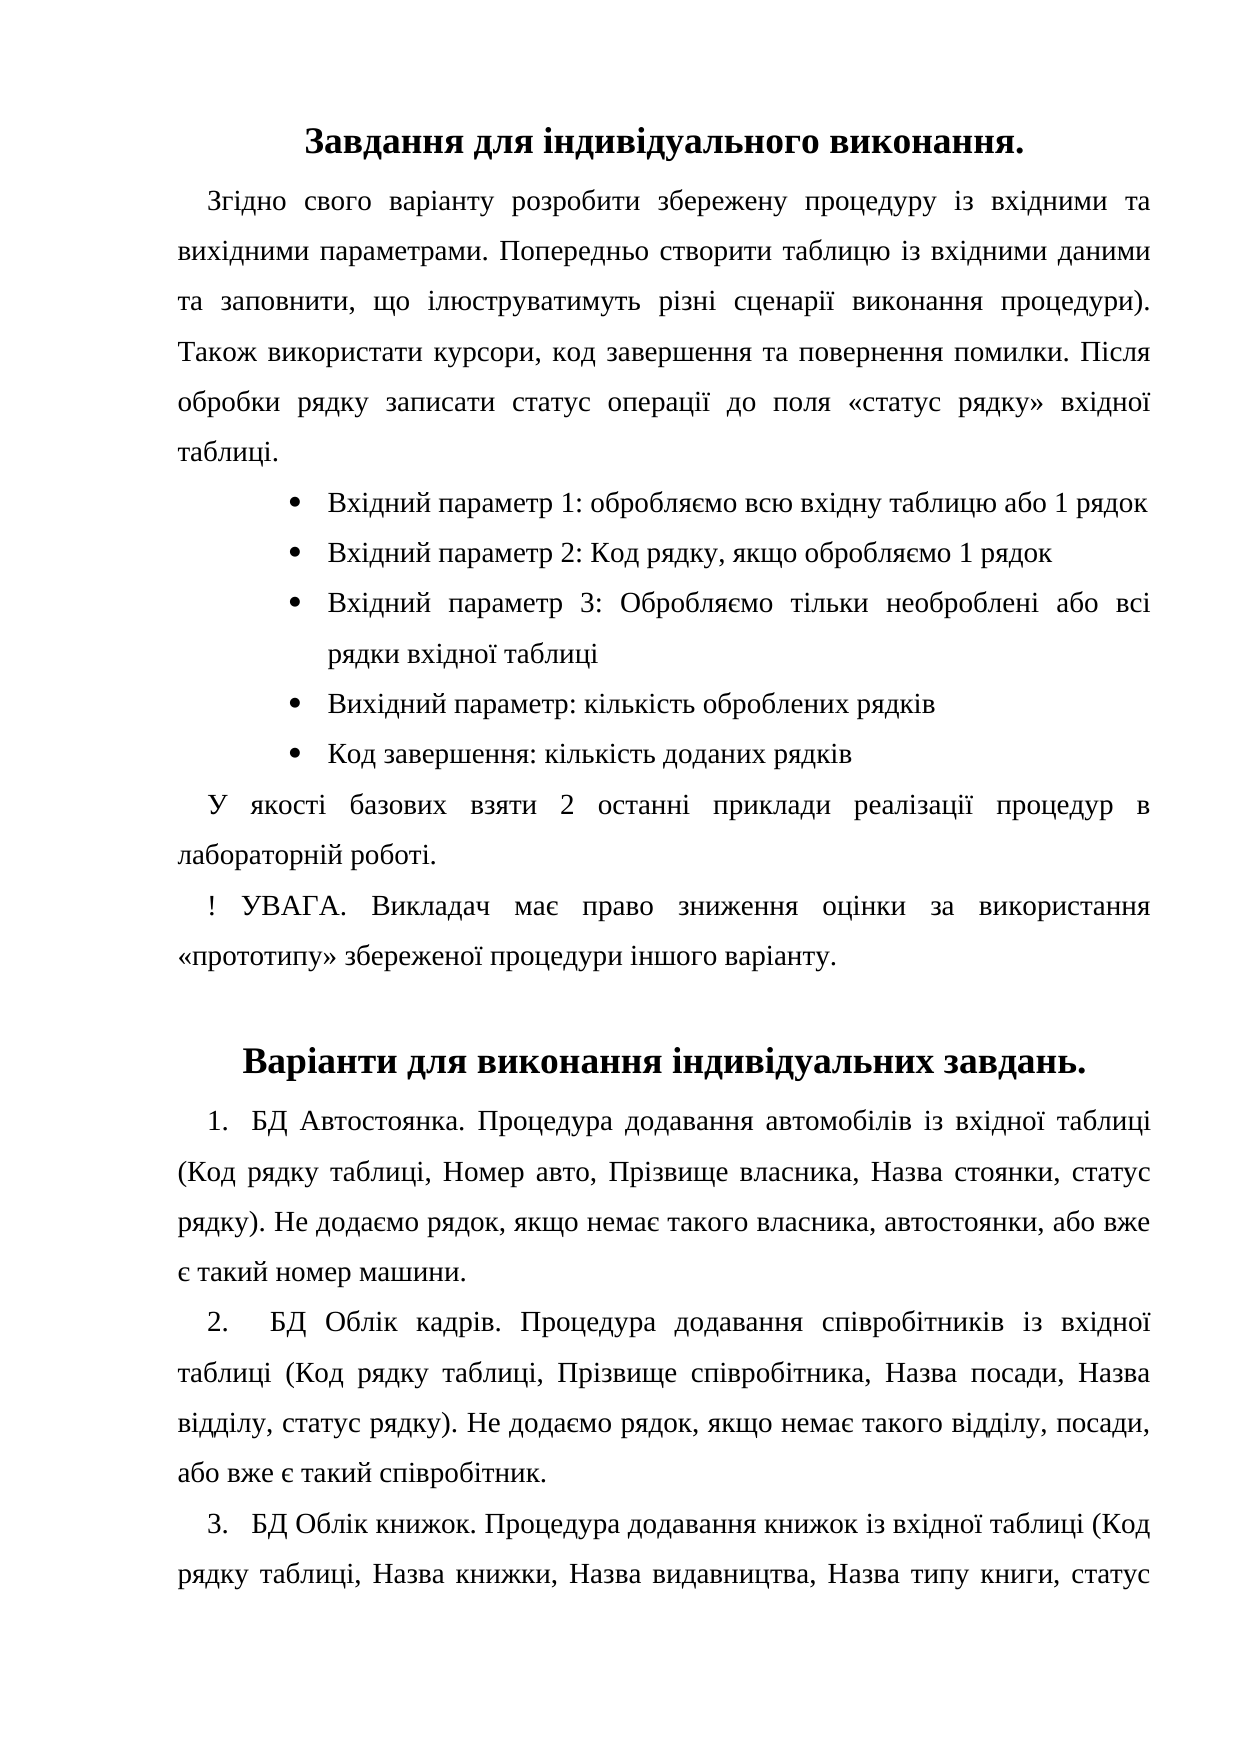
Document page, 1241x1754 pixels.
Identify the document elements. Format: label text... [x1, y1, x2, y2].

list Код завершення: кількість доданих рядків [290, 737, 1152, 770]
list БД Автостоянка. Процедура додавання автомобілів із вхідної таблиці (Код рядку таблиці, Номер авто, Прізвище власника, Назва стоянки, статус рядку). Не додаємо рядок, якщо немає такого власника, автостоянки, або вже є такий номер машини. [177, 1103, 1152, 1288]
list Вихідний параметр: кількість оброблених рядків [290, 686, 1152, 720]
text Варіанти для виконання індивідуальних завдань. [177, 1039, 1152, 1082]
text Згідно свого варіанту розробити збережену процедуру із вхідними та вихідними параметрами. Попередньо створити таблицю із вхідними даними та заповнити, що ілюструватимуть різні сценарії виконання процедури). Також використати курсори, код завершення та повернення помилки. Після обробки рядку записати статус операції до поля «статус рядку» вхідної таблиці. [177, 183, 1152, 468]
text Завдання для індивідуального виконання. [177, 118, 1152, 161]
list Вхідний параметр 1: обробляємо всю вхідну таблицю або 1 рядок [290, 485, 1152, 518]
text У якості базових взяти 2 останні приклади реалізації процедур в лабораторній роботі. [177, 787, 1152, 871]
text ! УВАГА. Викладач має право зниження оцінки за використання «прототипу» збереженої процедури іншого варіанту. [177, 888, 1152, 972]
list Вхідний параметр 2: Код рядку, якщо обробляємо 1 рядок [290, 535, 1152, 569]
list Вхідний параметр 3: Обробляємо тільки необроблені або всі рядки вхідної таблиці [290, 586, 1152, 669]
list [177, 1506, 1152, 1590]
list БД Облік кадрів. Процедура додавання співробітників із вхідної таблиці (Код рядку таблиці, Прізвище співробітника, Назва посади, Назва відділу, статус рядку). Не додаємо рядок, якщо немає такого відділу, посади, або вже є такий співробітник. [177, 1304, 1152, 1489]
